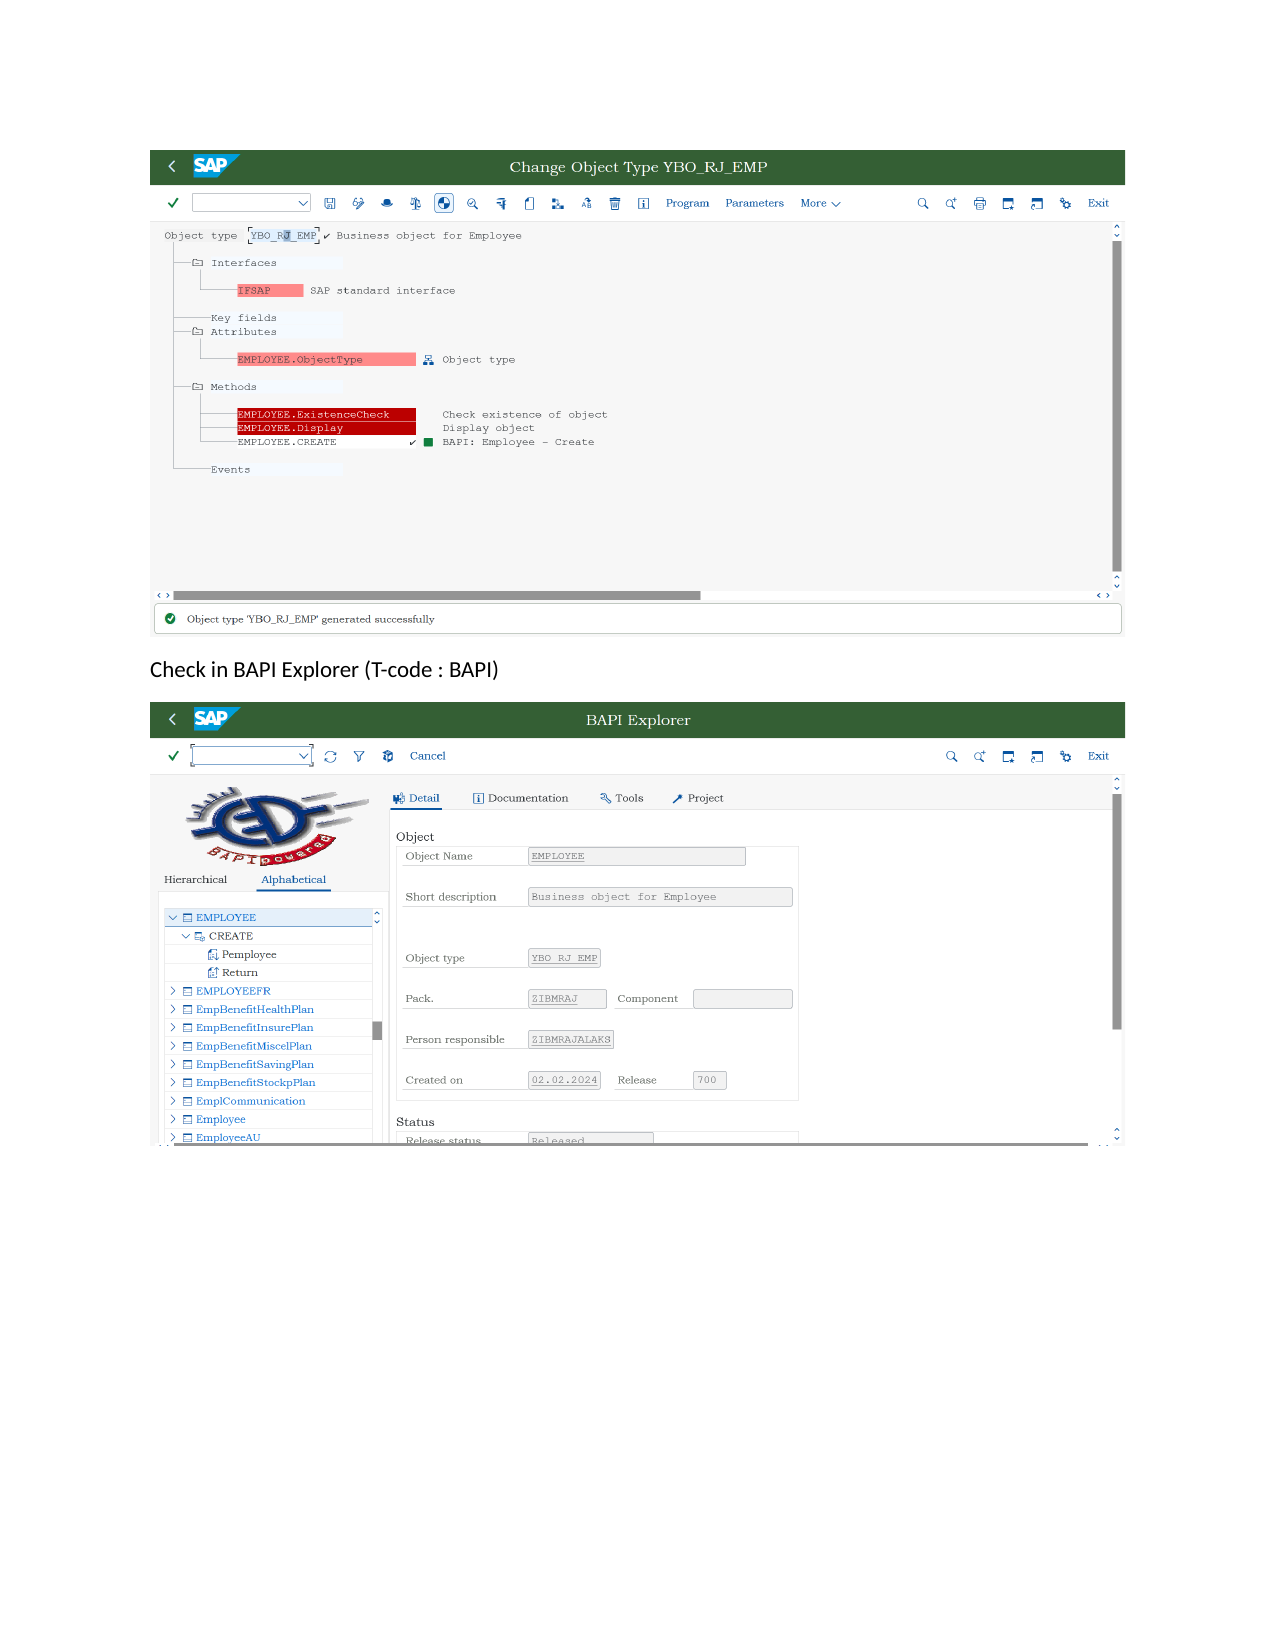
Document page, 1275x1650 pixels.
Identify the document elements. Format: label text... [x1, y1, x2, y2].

text Check in BAPI Explorer (T-code : BAPI) [150, 656, 1125, 684]
picture [150, 702, 1125, 1146]
picture [150, 150, 1125, 637]
